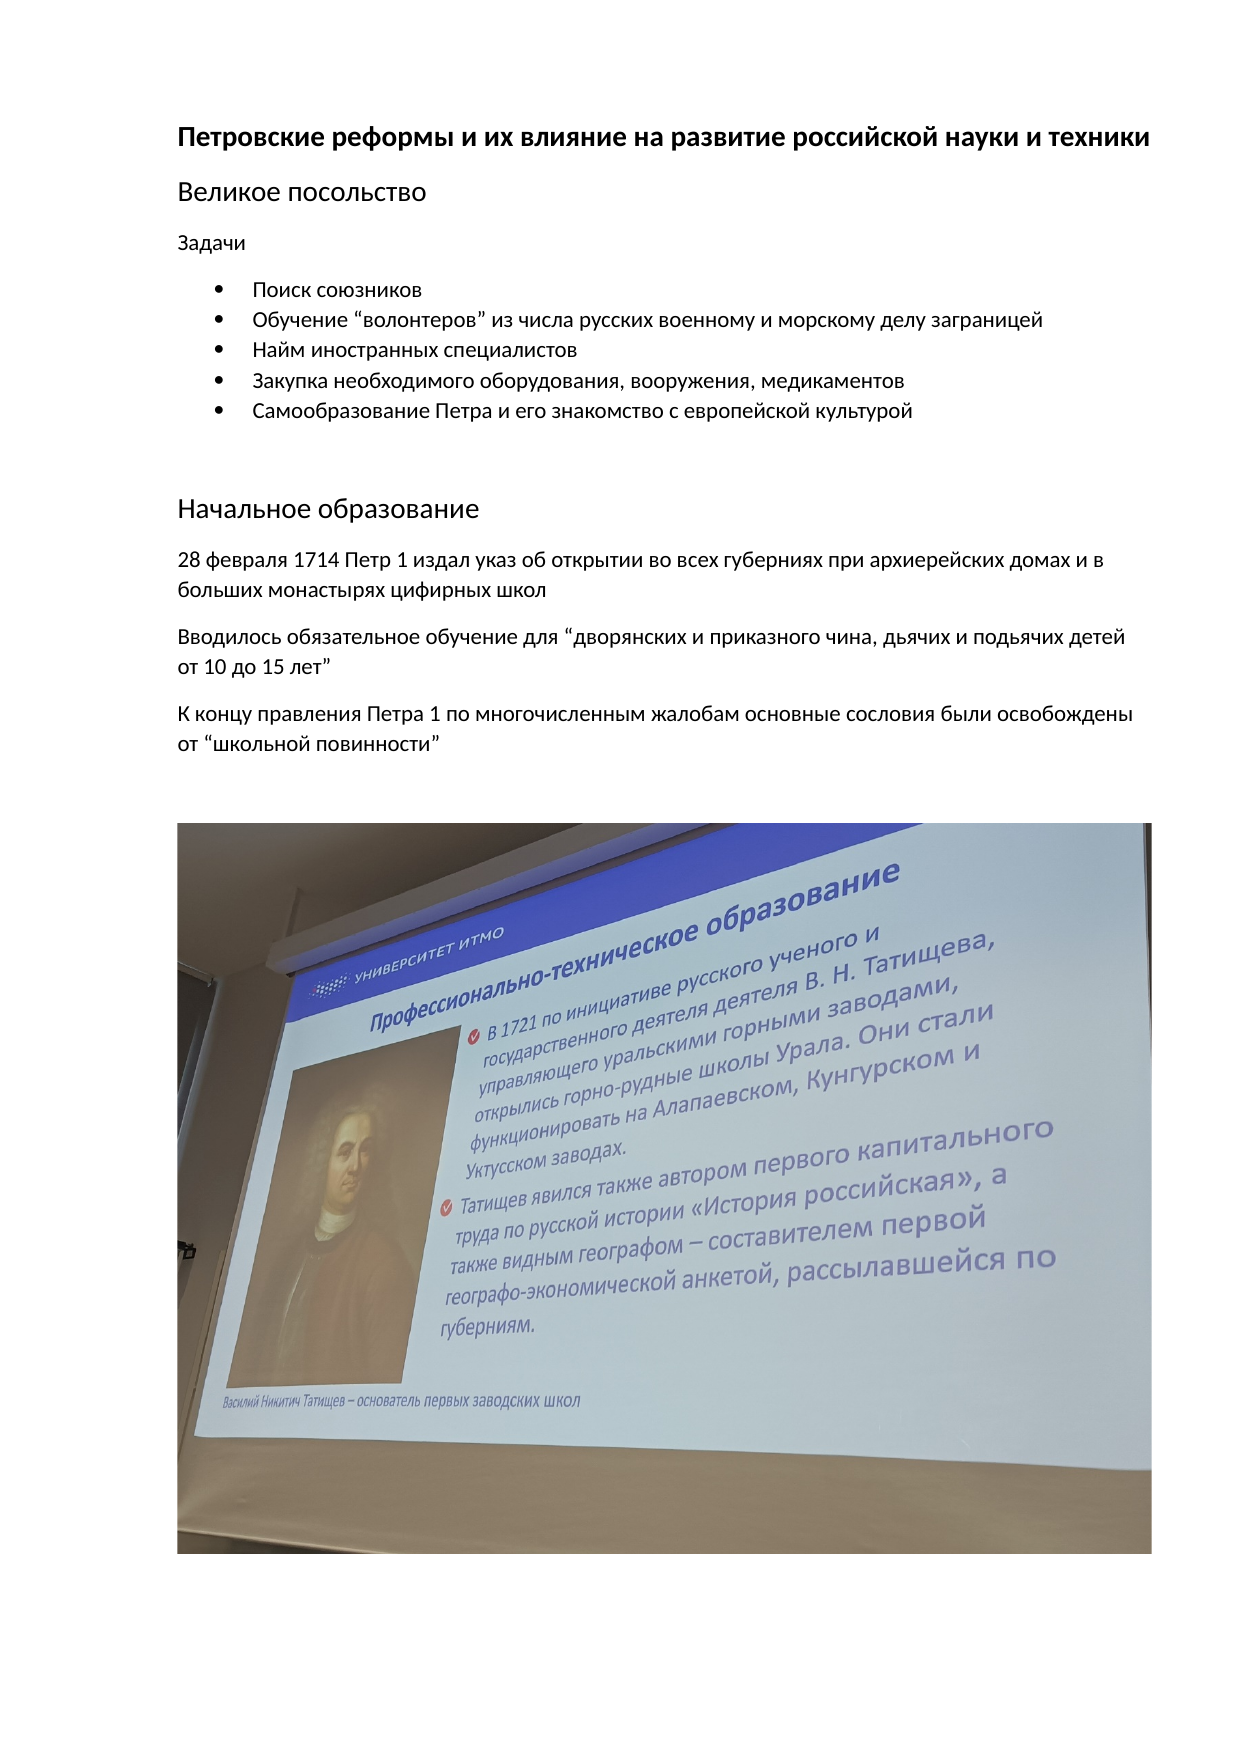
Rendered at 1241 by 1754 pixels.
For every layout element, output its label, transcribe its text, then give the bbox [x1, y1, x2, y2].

list Самообразование Петра и его знакомство с европейской культурой [215, 396, 1152, 424]
list Поиск союзников [215, 275, 1152, 303]
list Найм иностранных специалистов [215, 336, 1152, 364]
text Вводилось обязательное обучение для “дворянских и приказного чина, дьячих и подьячих детей от 10 до 15 лет” [177, 622, 1152, 680]
list Закупка необходимого оборудования, вооружения, медикаментов [215, 366, 1152, 394]
picture [177, 823, 1152, 1554]
text 28 февраля 1714 Петр 1 издал указ об открытии во всех губерниях при архиерейских домах и в больших монастырях цифирных школ [177, 545, 1152, 603]
text Задачи [177, 228, 1152, 256]
text Великое посольство [177, 173, 1152, 209]
list Обучение “волонтеров” из числа русских военному и морскому делу заграницей [215, 305, 1152, 333]
text К концу правления Петра 1 по многочисленным жалобам основные сословия были освобождены от “школьной повинности” [177, 699, 1152, 757]
text Петровские реформы и их влияние на развитие российской науки и техники [177, 118, 1152, 154]
text Начальное образование [177, 490, 1152, 525]
